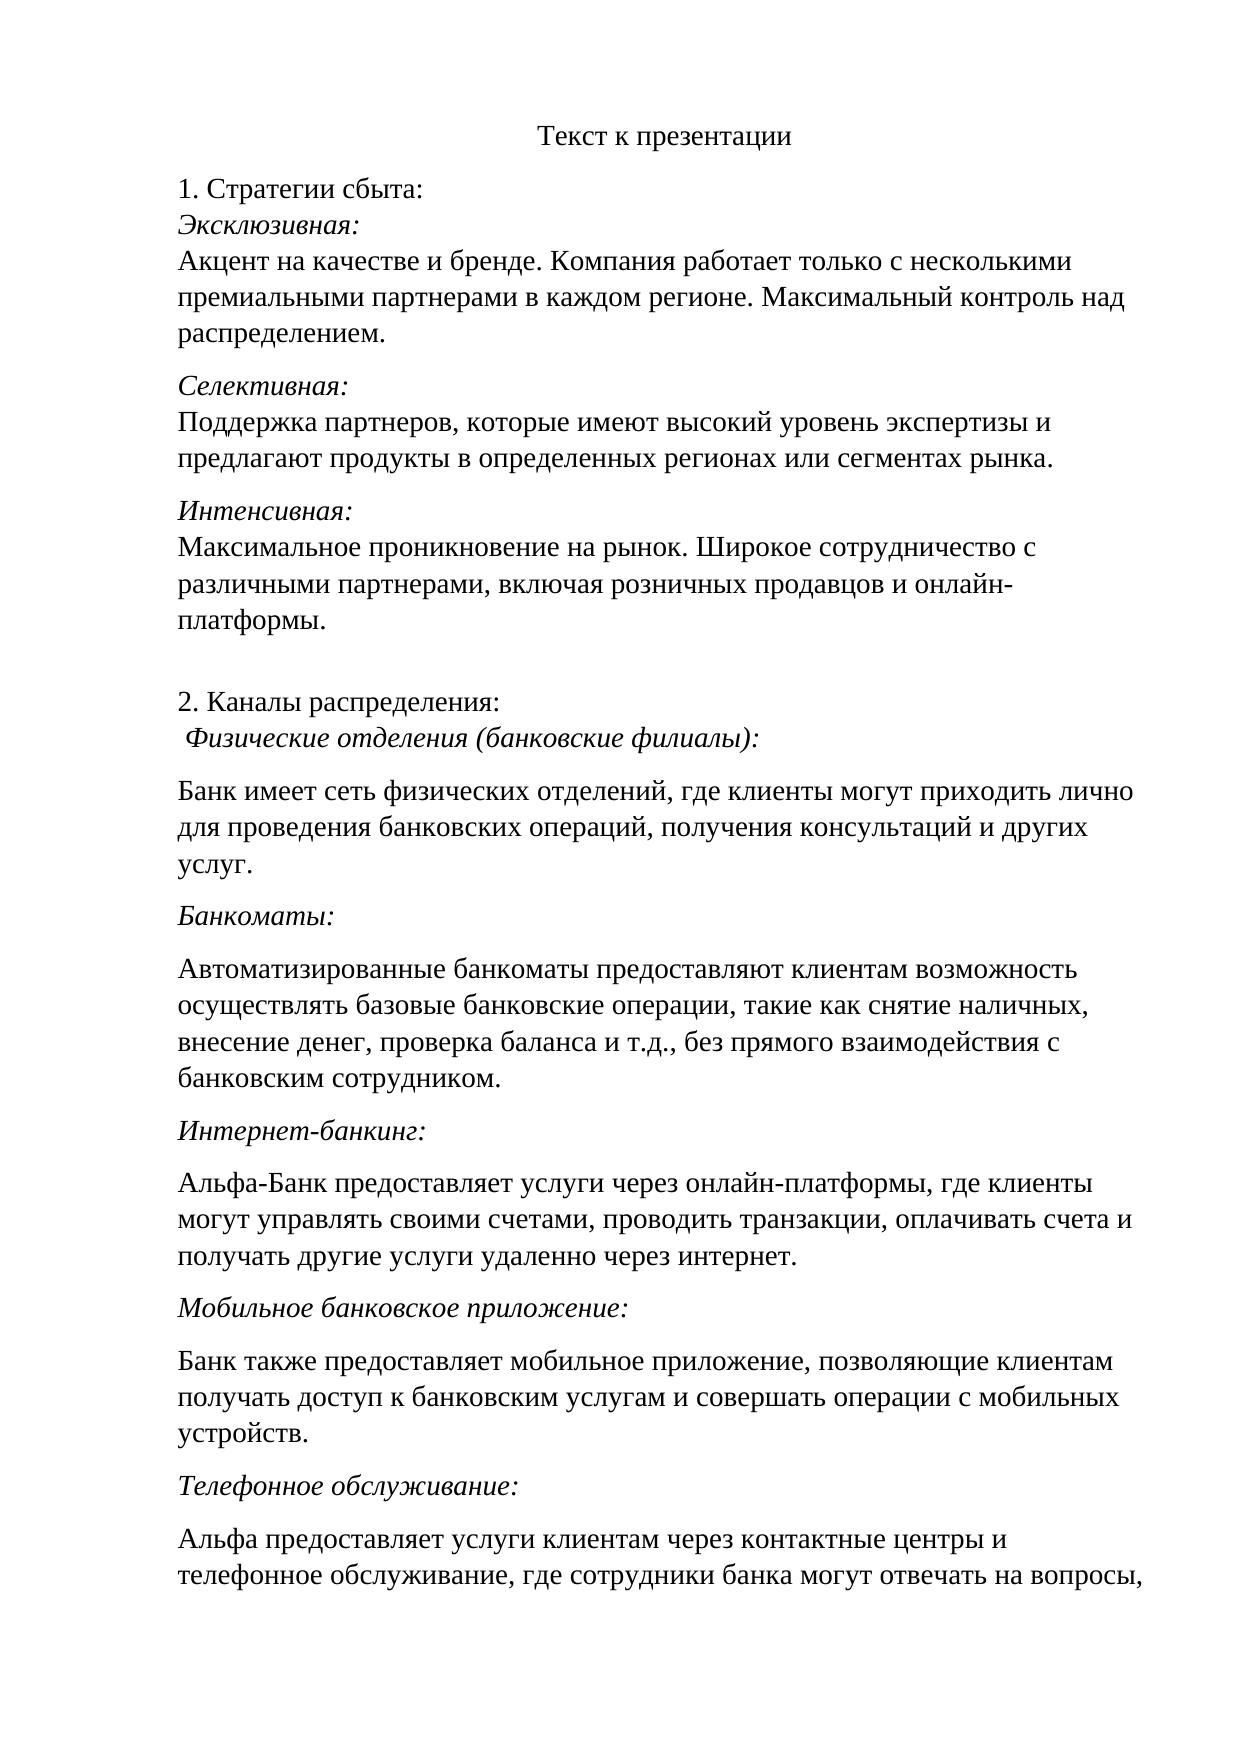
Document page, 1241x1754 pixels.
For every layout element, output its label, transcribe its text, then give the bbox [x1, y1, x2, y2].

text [177, 1521, 1152, 1591]
text Банк также предоставляет мобильное приложение, позволяющие клиентам получать доступ к банковским услугам и совершать операции с мобильных устройств. [177, 1343, 1152, 1449]
text 2. Каналы распределения: Физические отделения (банковские филиалы): [177, 684, 1152, 754]
text Альфа-Банк предоставляет услуги через онлайн-платформы, где клиенты могут управлять своими счетами, проводить транзакции, оплачивать счета и получать другие услуги удаленно через интернет. [177, 1165, 1152, 1271]
text Банк имеет сеть физических отделений, где клиенты могут приходить лично для проведения банковских операций, получения консультаций и других услуг. [177, 773, 1152, 879]
text 1. Стратегии сбыта: Эксклюзивная: Акцент на качестве и бренде. Компания работает только с несколькими премиальными партнерами в каждом регионе. Максимальный контроль над распределением. [177, 171, 1152, 349]
text Селективная: Поддержка партнеров, которые имеют высокий уровень экспертизы и предлагают продукты в определенных регионах или сегментах рынка. [177, 368, 1152, 474]
text Телефонное обслуживание: [177, 1468, 1152, 1502]
text Банкоматы: [177, 898, 1152, 932]
text Интенсивная: Максимальное проникновение на рынок. Широкое сотрудничество с различными партнерами, включая розничных продавцов и онлайн-платформы. [177, 493, 1152, 666]
text Мобильное банковское приложение: [177, 1291, 1152, 1324]
text Текст к презентации [177, 118, 1152, 152]
text Автоматизированные банкоматы предоставляют клиентам возможность осуществлять базовые банковские операции, такие как снятие наличных, внесение денег, проверка баланса и т.д., без прямого взаимодействия с банковским сотрудником. [177, 951, 1152, 1093]
text Интернет-банкинг: [177, 1113, 1152, 1146]
